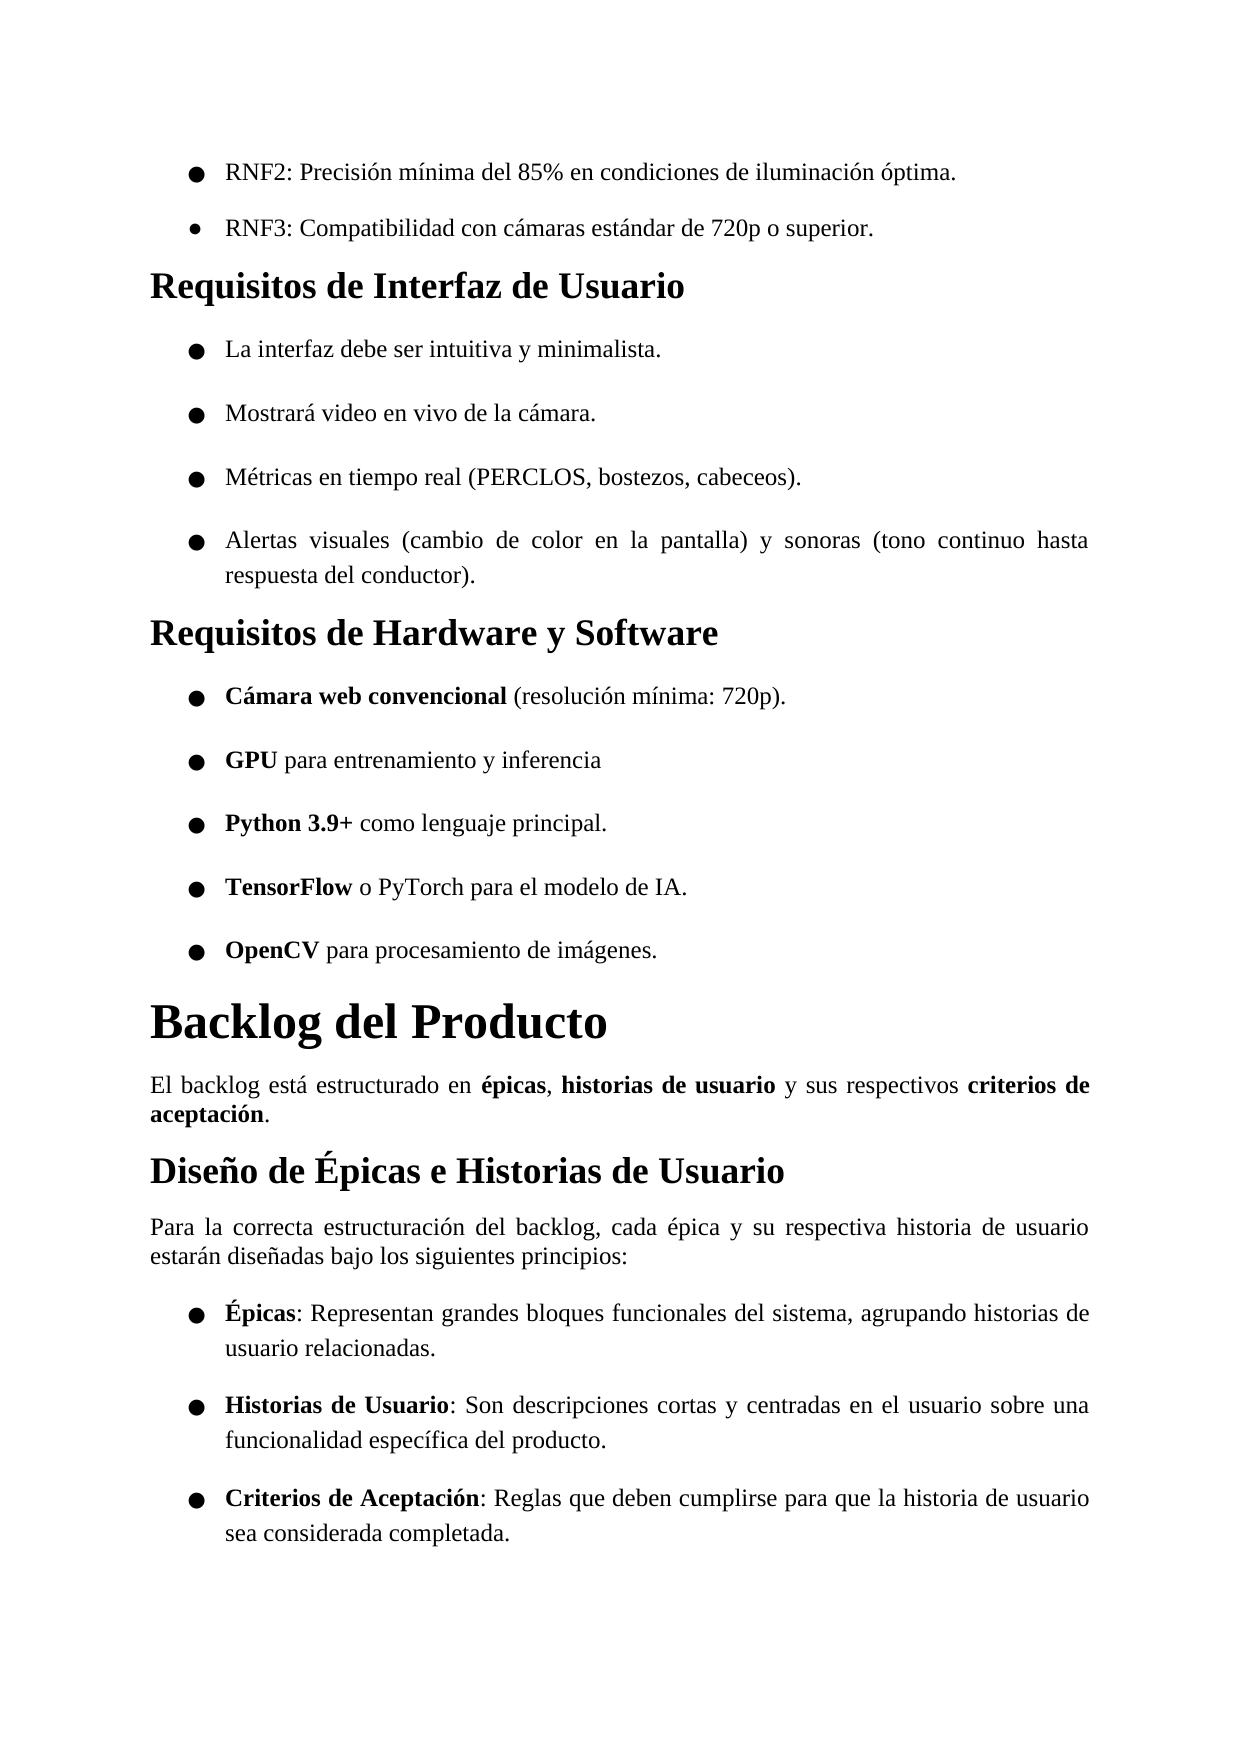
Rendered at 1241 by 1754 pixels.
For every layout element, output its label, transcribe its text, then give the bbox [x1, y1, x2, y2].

list Mostrará video en vivo de la cámara. [187, 391, 1090, 433]
list OpenCV para procesamiento de imágenes. [187, 928, 1090, 971]
subtitle Requisitos de Interfaz de Usuario [150, 263, 1090, 306]
list Épicas: Representan grandes bloques funcionales del sistema, agrupando historias de usuario relacionadas. [187, 1291, 1090, 1362]
list GPU para entrenamiento y inferencia [187, 737, 1090, 780]
list Cámara web convencional (resolución mínima: 720p). [187, 674, 1090, 717]
list TensorFlow o PyTorch para el modelo de IA. [187, 864, 1090, 907]
subtitle Diseño de Épicas e Historias de Usuario [150, 1148, 1090, 1191]
list RNF2: Precisión mínima del 85% en condiciones de iluminación óptima. [187, 150, 1090, 193]
list RNF3: Compatibilidad con cámaras estándar de 720p o superior. [187, 213, 1090, 242]
list La interfaz debe ser intuitiva y minimalista. [187, 327, 1090, 370]
list Criterios de Aceptación: Reglas que deben cumplirse para que la historia de usuario sea considerada completada. [187, 1475, 1090, 1547]
text Para la correcta estructuración del backlog, cada épica y su respectiva historia de usuario estarán diseñadas bajo los siguientes principios: [150, 1212, 1090, 1270]
list Python 3.9+ como lenguaje principal. [187, 801, 1090, 844]
subtitle Requisitos de Hardware y Software [150, 610, 1090, 653]
list Historias de Usuario: Son descripciones cortas y centradas en el usuario sobre una funcionalidad específica del producto. [187, 1383, 1090, 1454]
subtitle Backlog del Producto [150, 992, 1090, 1049]
text El backlog está estructurado en épicas, historias de usuario y sus respectivos criterios de aceptación. [150, 1070, 1090, 1127]
list Métricas en tiempo real (PERCLOS, bostezos, cabeceos). [187, 454, 1090, 497]
list Alertas visuales (cambio de color en la pantalla) y sonoras (tono continuo hasta respuesta del conductor). [187, 518, 1090, 589]
